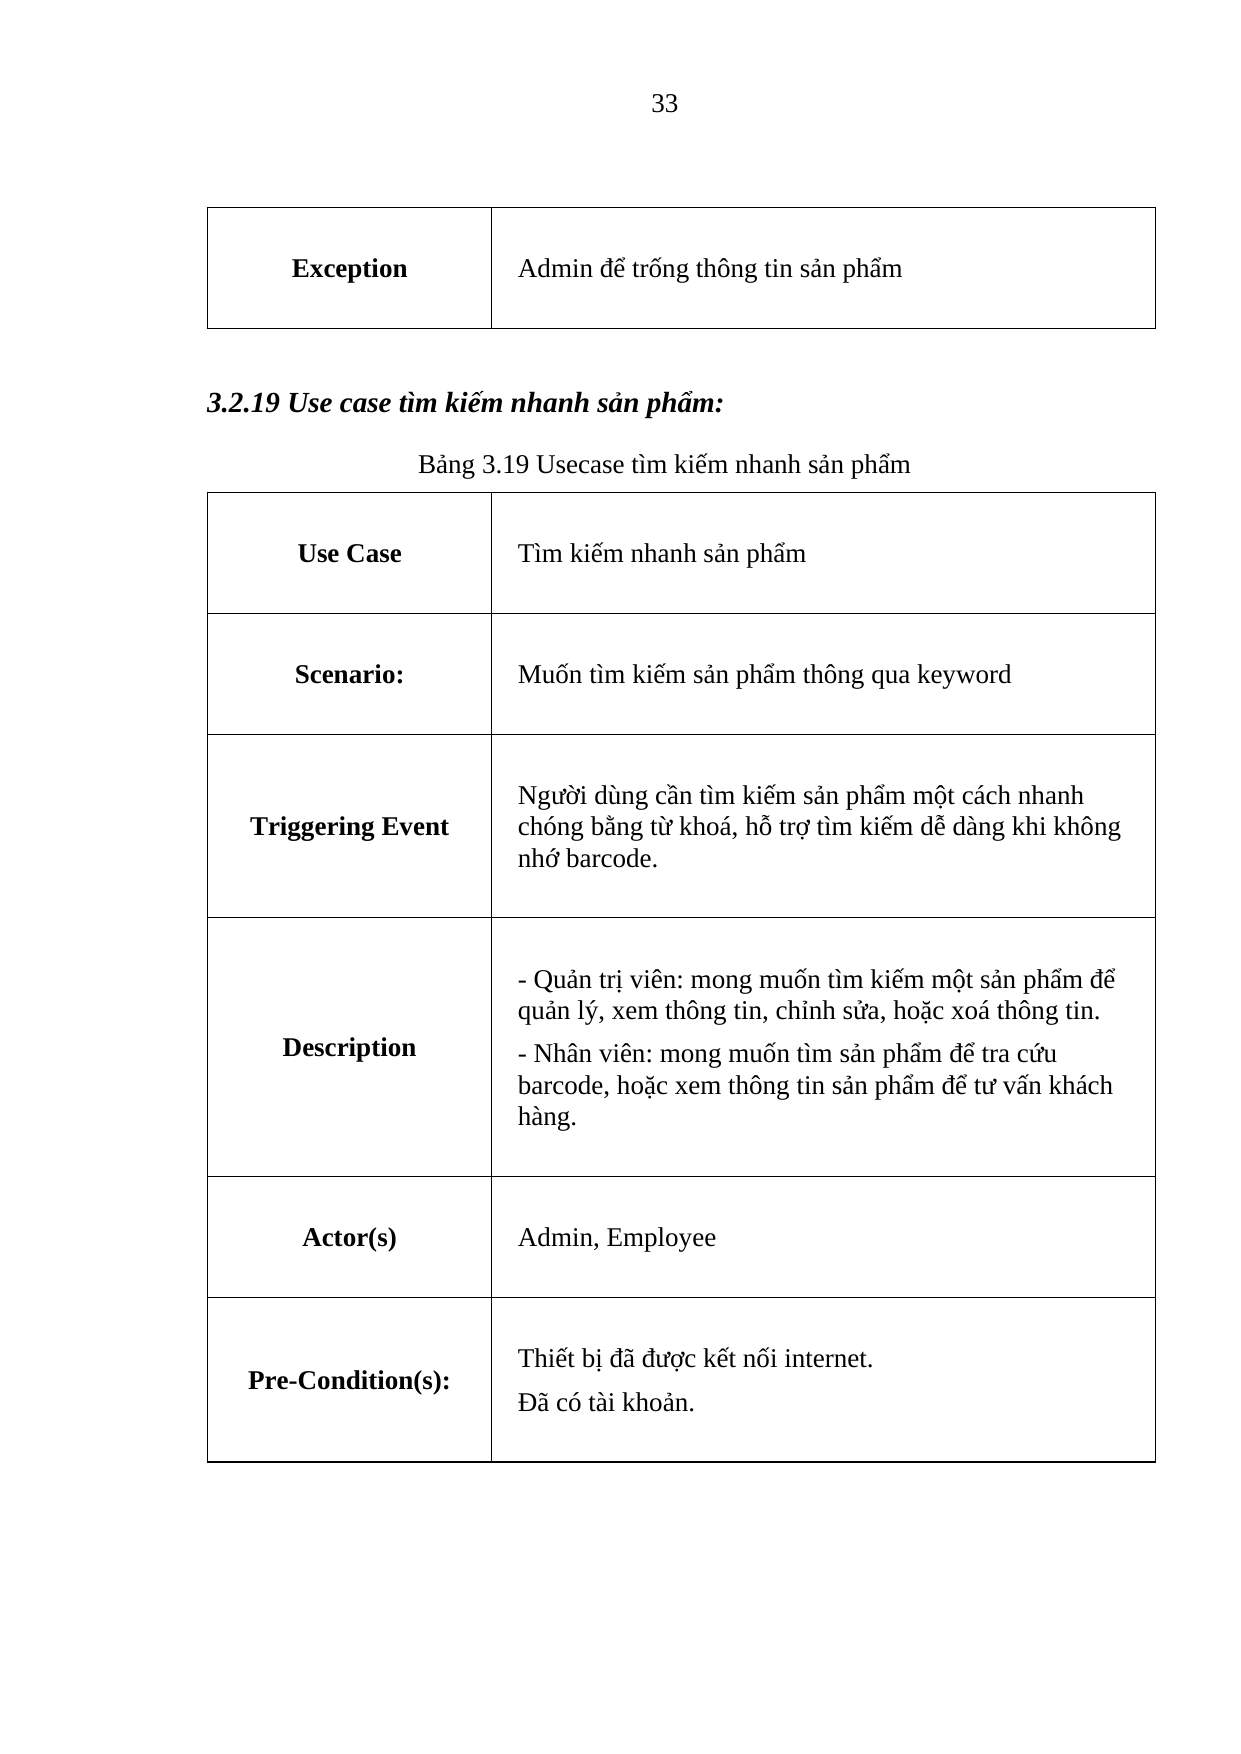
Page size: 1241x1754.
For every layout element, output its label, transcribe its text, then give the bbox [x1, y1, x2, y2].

table_header Use Case [208, 493, 491, 613]
table_cell - Quản trị viên: mong muốn tìm kiếm một sản phẩm để quản lý, xem thông tin, chỉnh sửa, hoặc xoá thông tin. - Nhân viên: mong muốn tìm sản phẩm để tra cứu barcode, hoặc xem thông tin sản phẩm để tư vấn khách hàng. [492, 918, 1155, 1176]
table_cell Thiết bị đã được kết nối internet. Đã có tài khoản. [492, 1298, 1155, 1461]
table_cell Exception [208, 208, 491, 328]
table_cell Admin, Employee [492, 1177, 1155, 1297]
table_cell Scenario: [208, 614, 491, 734]
table_cell Triggering Event [208, 735, 491, 917]
text Bảng 3.19 Usecase tìm kiếm nhanh sản phẩm [207, 448, 1122, 479]
table_cell Pre-Condition(s): [208, 1298, 491, 1461]
subtitle Use case tìm kiếm nhanh sản phẩm: [207, 385, 1122, 419]
table_cell Muốn tìm kiếm sản phẩm thông qua keyword [492, 614, 1155, 734]
table_cell Admin để trống thông tin sản phẩm [492, 208, 1155, 328]
table_cell Description [208, 918, 491, 1176]
table_cell Actor(s) [208, 1177, 491, 1297]
table_cell Người dùng cần tìm kiếm sản phẩm một cách nhanh chóng bằng từ khoá, hỗ trợ tìm kiếm dễ dàng khi không nhớ barcode. [492, 735, 1155, 917]
table_header Tìm kiếm nhanh sản phẩm [492, 493, 1155, 613]
